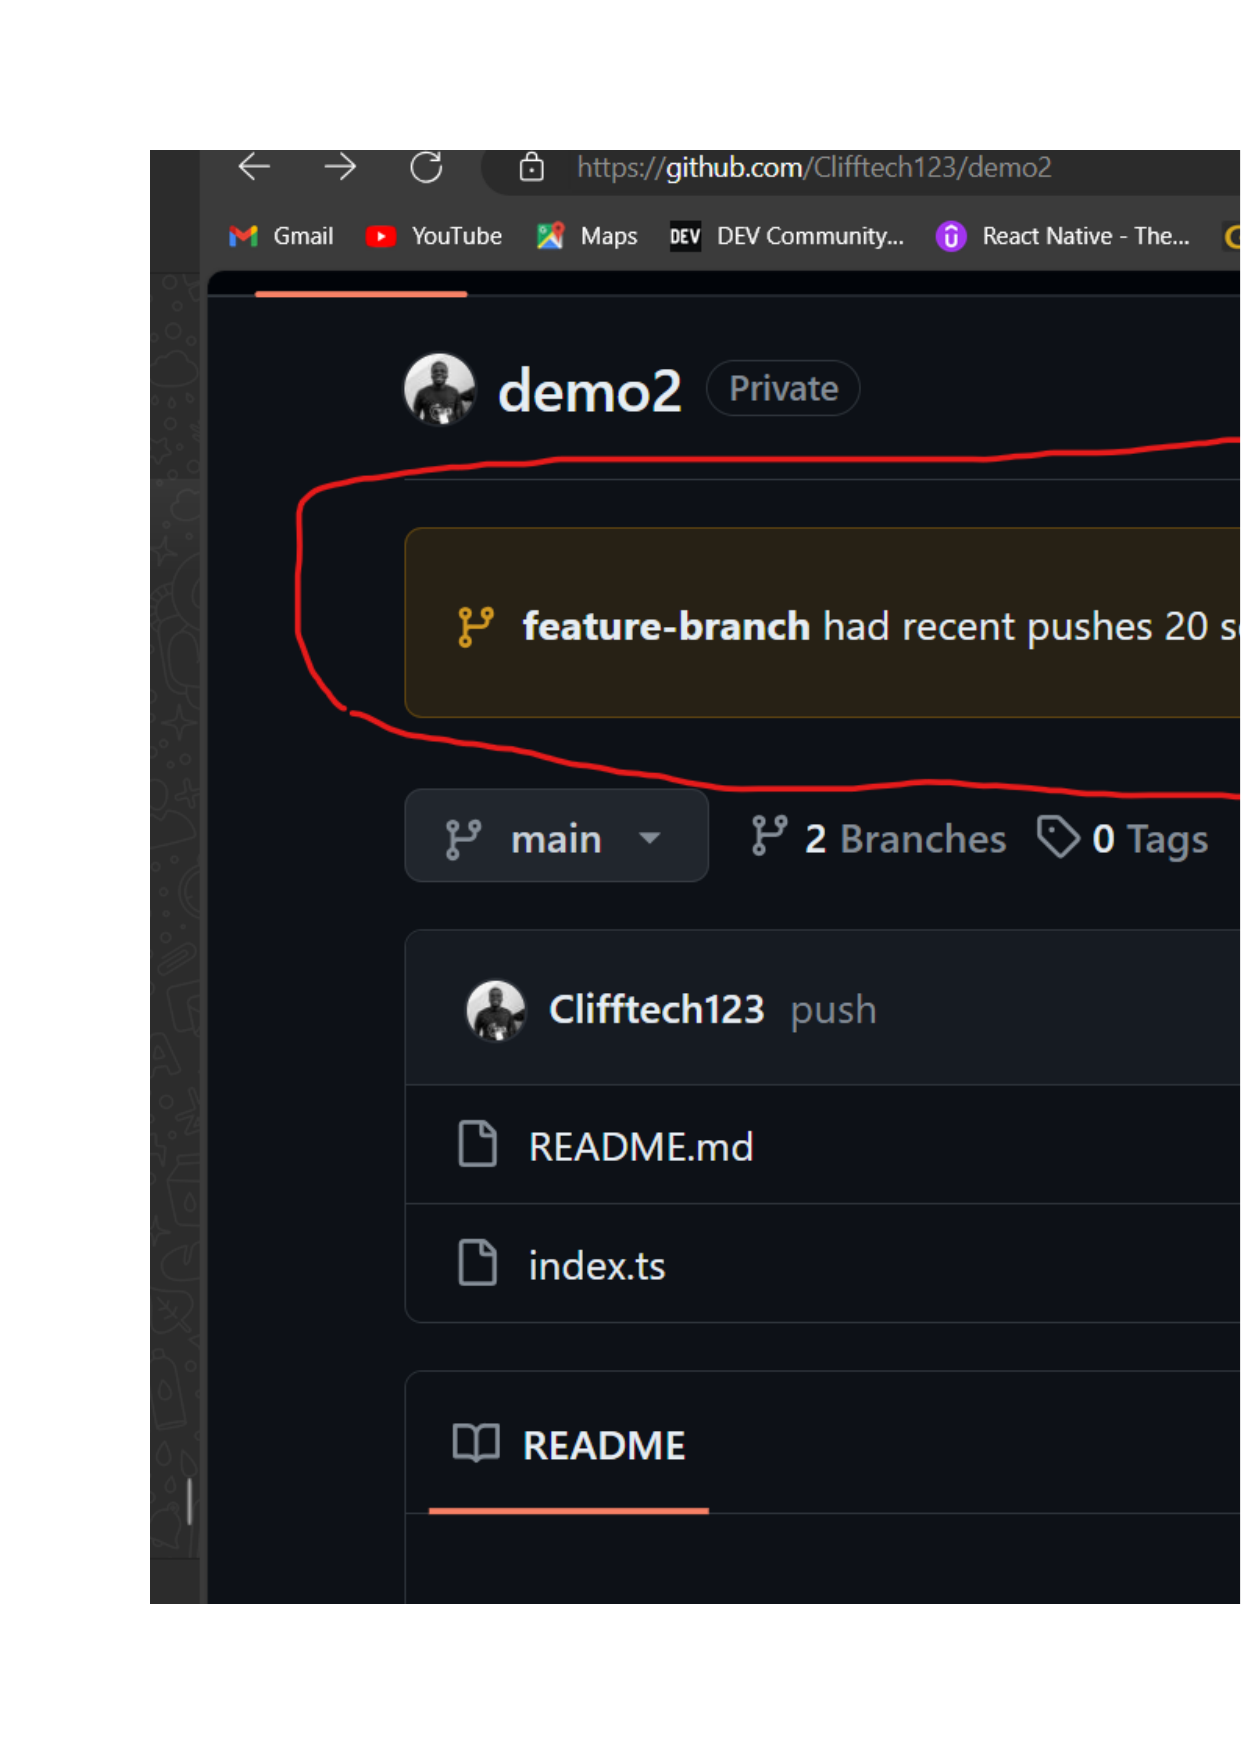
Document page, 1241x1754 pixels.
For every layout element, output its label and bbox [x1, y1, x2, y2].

picture [150, 150, 1241, 1604]
